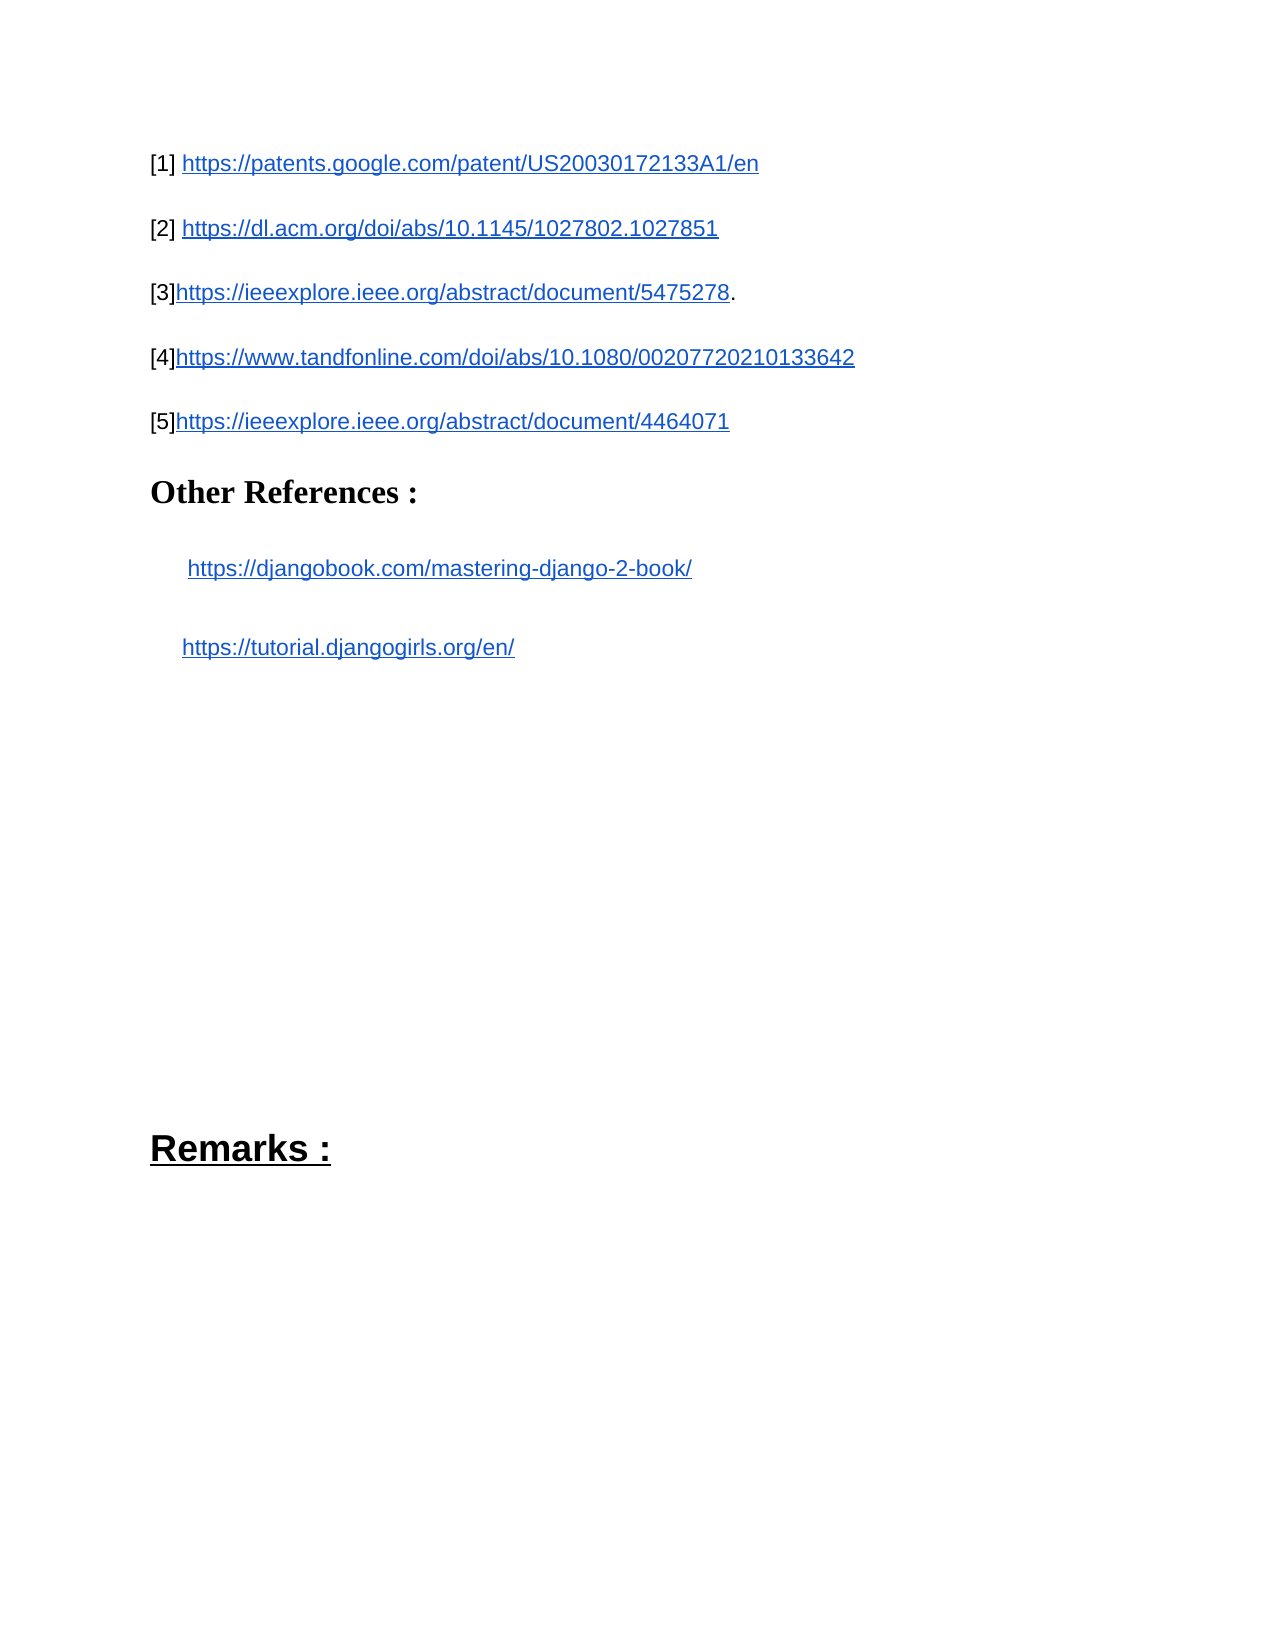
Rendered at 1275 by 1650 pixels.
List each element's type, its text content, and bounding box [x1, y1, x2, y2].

text Remarks : [150, 1126, 1125, 1169]
text Other References : [150, 472, 1125, 511]
text [2] https://dl.acm.org/doi/abs/10.1145/1027802.1027851 [150, 214, 1125, 241]
text https://tutorial.djangogirls.org/en/ [150, 634, 1125, 660]
text [4]https://www.tandfonline.com/doi/abs/10.1080/00207720210133642 [150, 343, 1125, 370]
text [3]https://ieeexplore.ieee.org/abstract/document/5475278. [150, 279, 1125, 305]
text [5]https://ieeexplore.ieee.org/abstract/document/4464071 [150, 408, 1125, 434]
text https://djangobook.com/mastering-django-2-book/ [187, 555, 1125, 581]
text [1] https://patents.google.com/patent/US20030172133A1/en [150, 150, 1125, 176]
